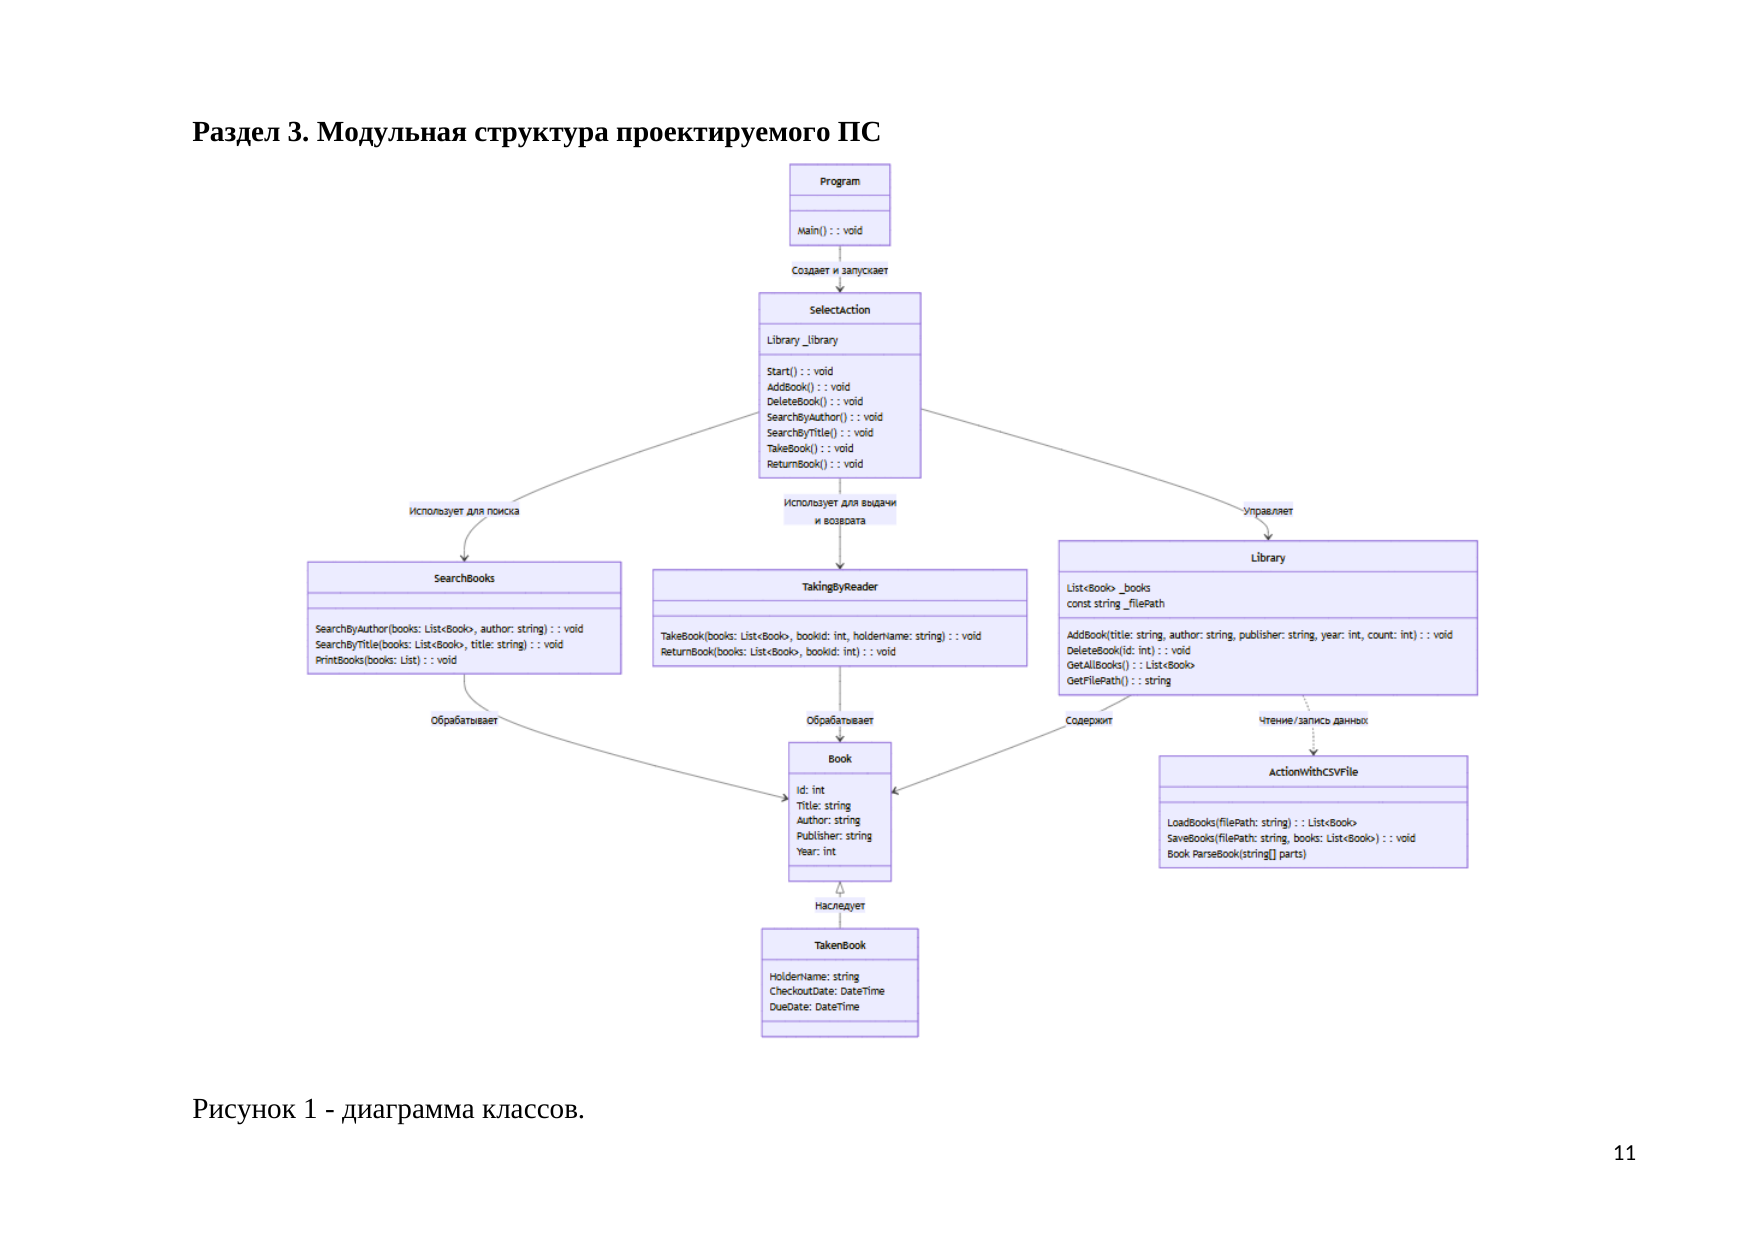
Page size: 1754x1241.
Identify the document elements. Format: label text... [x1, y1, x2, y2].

picture [251, 149, 1524, 1043]
text Рисунок 1 - диаграмма классов. [118, 1092, 1636, 1125]
subtitle Раздел 3. Модульная структура проектируемого ПС [118, 114, 1636, 147]
